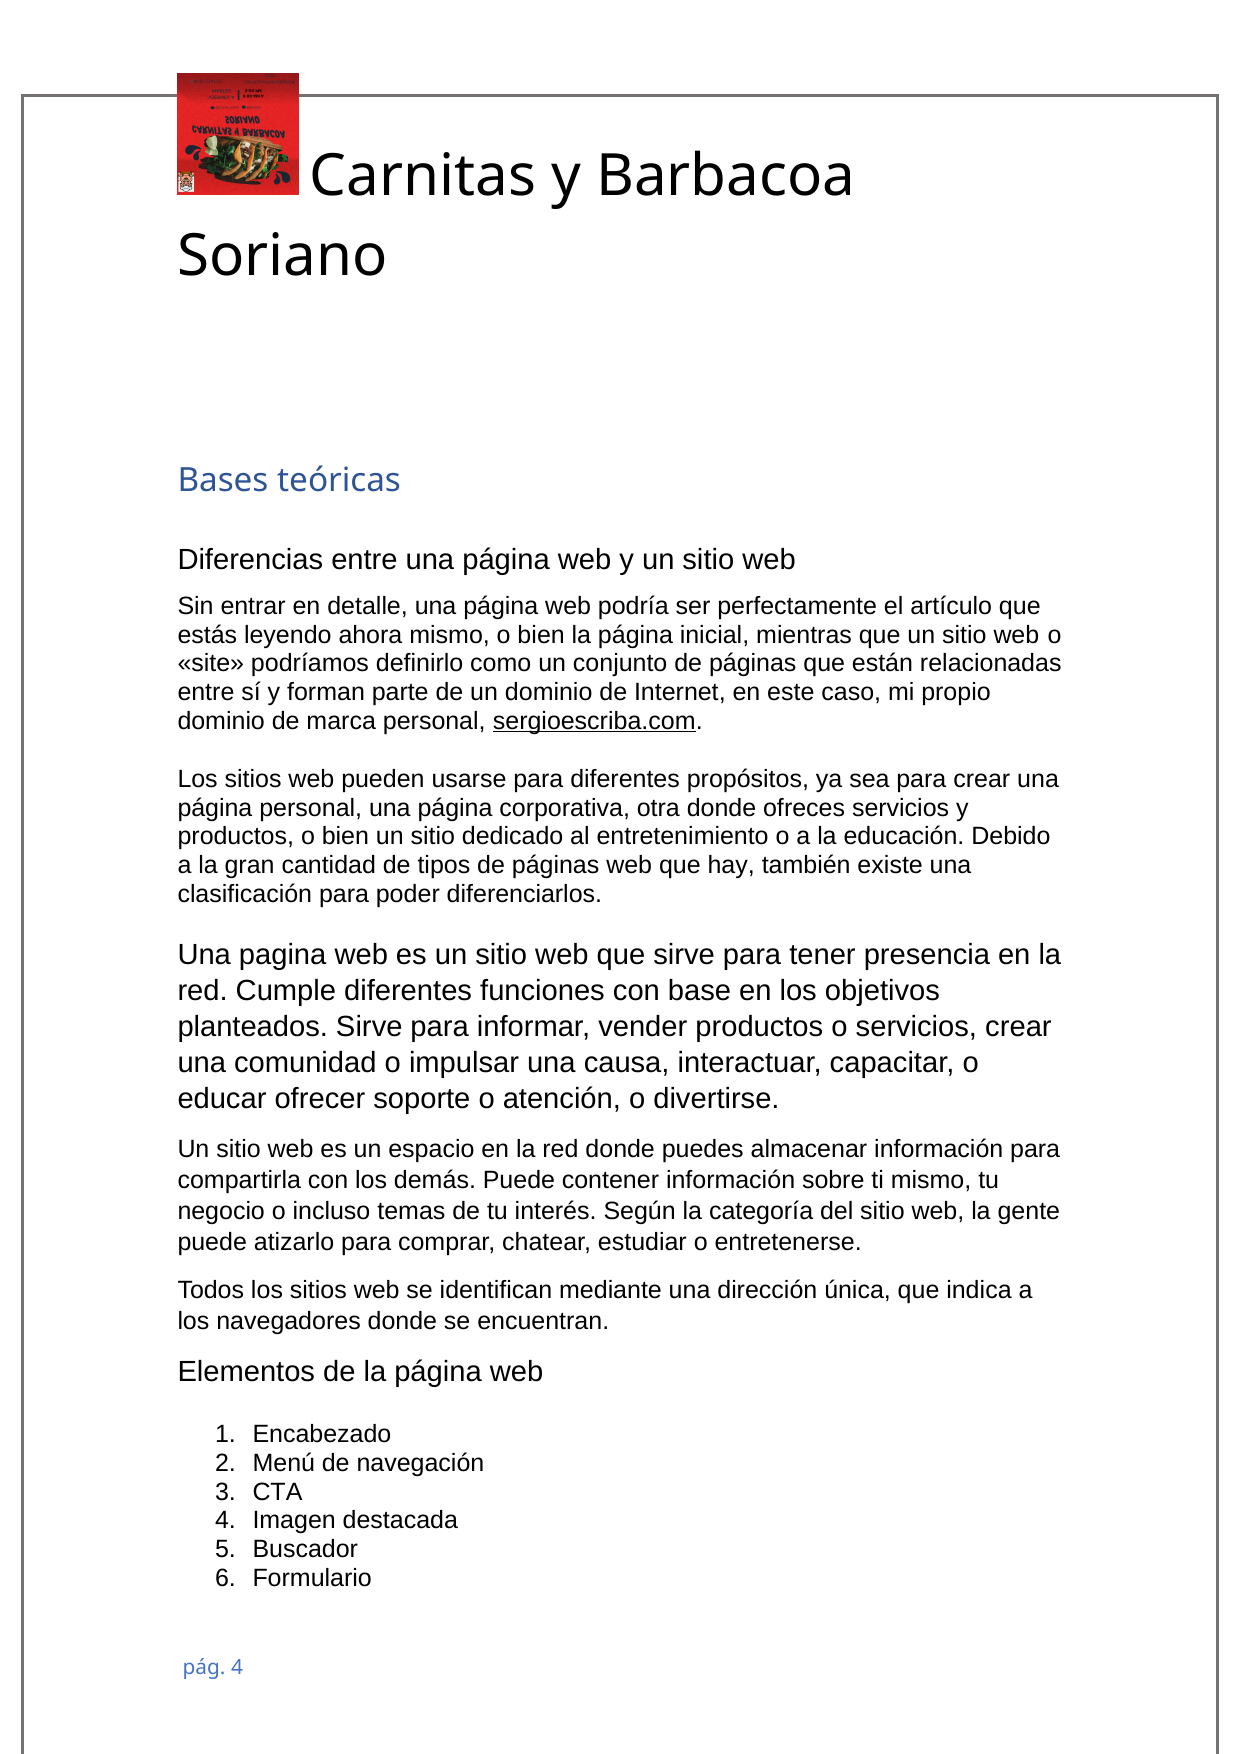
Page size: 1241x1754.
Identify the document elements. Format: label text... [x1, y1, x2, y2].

list Encabezado [215, 1419, 1063, 1448]
text Sin entrar en detalle, una página web podría ser perfectamente el artículo que estás leyendo ahora mismo, o bien la página inicial, mientras que un sitio web o «site» podríamos definirlo como un conjunto de páginas que están relacionadas entre sí y forman parte de un dominio de Internet, en este caso, mi propio dominio de marca personal, sergioescriba.com. [177, 591, 1063, 735]
text Elementos de la página web [177, 1354, 1063, 1387]
list CTA [215, 1477, 1063, 1505]
picture [177, 73, 299, 195]
text Un sitio web es un espacio en la red donde puedes almacenar información para compartirla con los demás. Puede contener información sobre ti mismo, tu negocio o incluso temas de tu interés. Según la categoría del sitio web, la gente puede atizarlo para comprar, chatear, estudiar o entretenerse. [177, 1134, 1063, 1256]
list Imagen destacada [215, 1505, 1063, 1534]
list Buscador [215, 1534, 1063, 1563]
text Los sitios web pueden usarse para diferentes propósitos, ya sea para crear una página personal, una página corporativa, otra donde ofreces servicios y productos, o bien un sitio dedicado al entretenimiento o a la educación. Debido a la gran cantidad de tipos de páginas web que hay, también existe una clasificación para poder diferenciarlos. [177, 764, 1063, 908]
subtitle Bases teóricas [177, 456, 1063, 501]
subtitle Diferencias entre una página web y un sitio web [177, 542, 1063, 576]
text Todos los sitios web se identifican mediante una dirección única, que indica a los navegadores donde se encuentran. [177, 1275, 1063, 1335]
list Menú de navegación [215, 1448, 1063, 1477]
list Formulario [215, 1563, 1063, 1592]
text Una pagina web es un sitio web que sirve para tener presencia en la red. Cumple diferentes funciones con base en los objetivos planteados. Sirve para informar, vender productos o servicios, crear una comunidad o impulsar una causa, interactuar, capacitar, o educar ofrecer soporte o atención, o divertirse. [177, 937, 1063, 1115]
